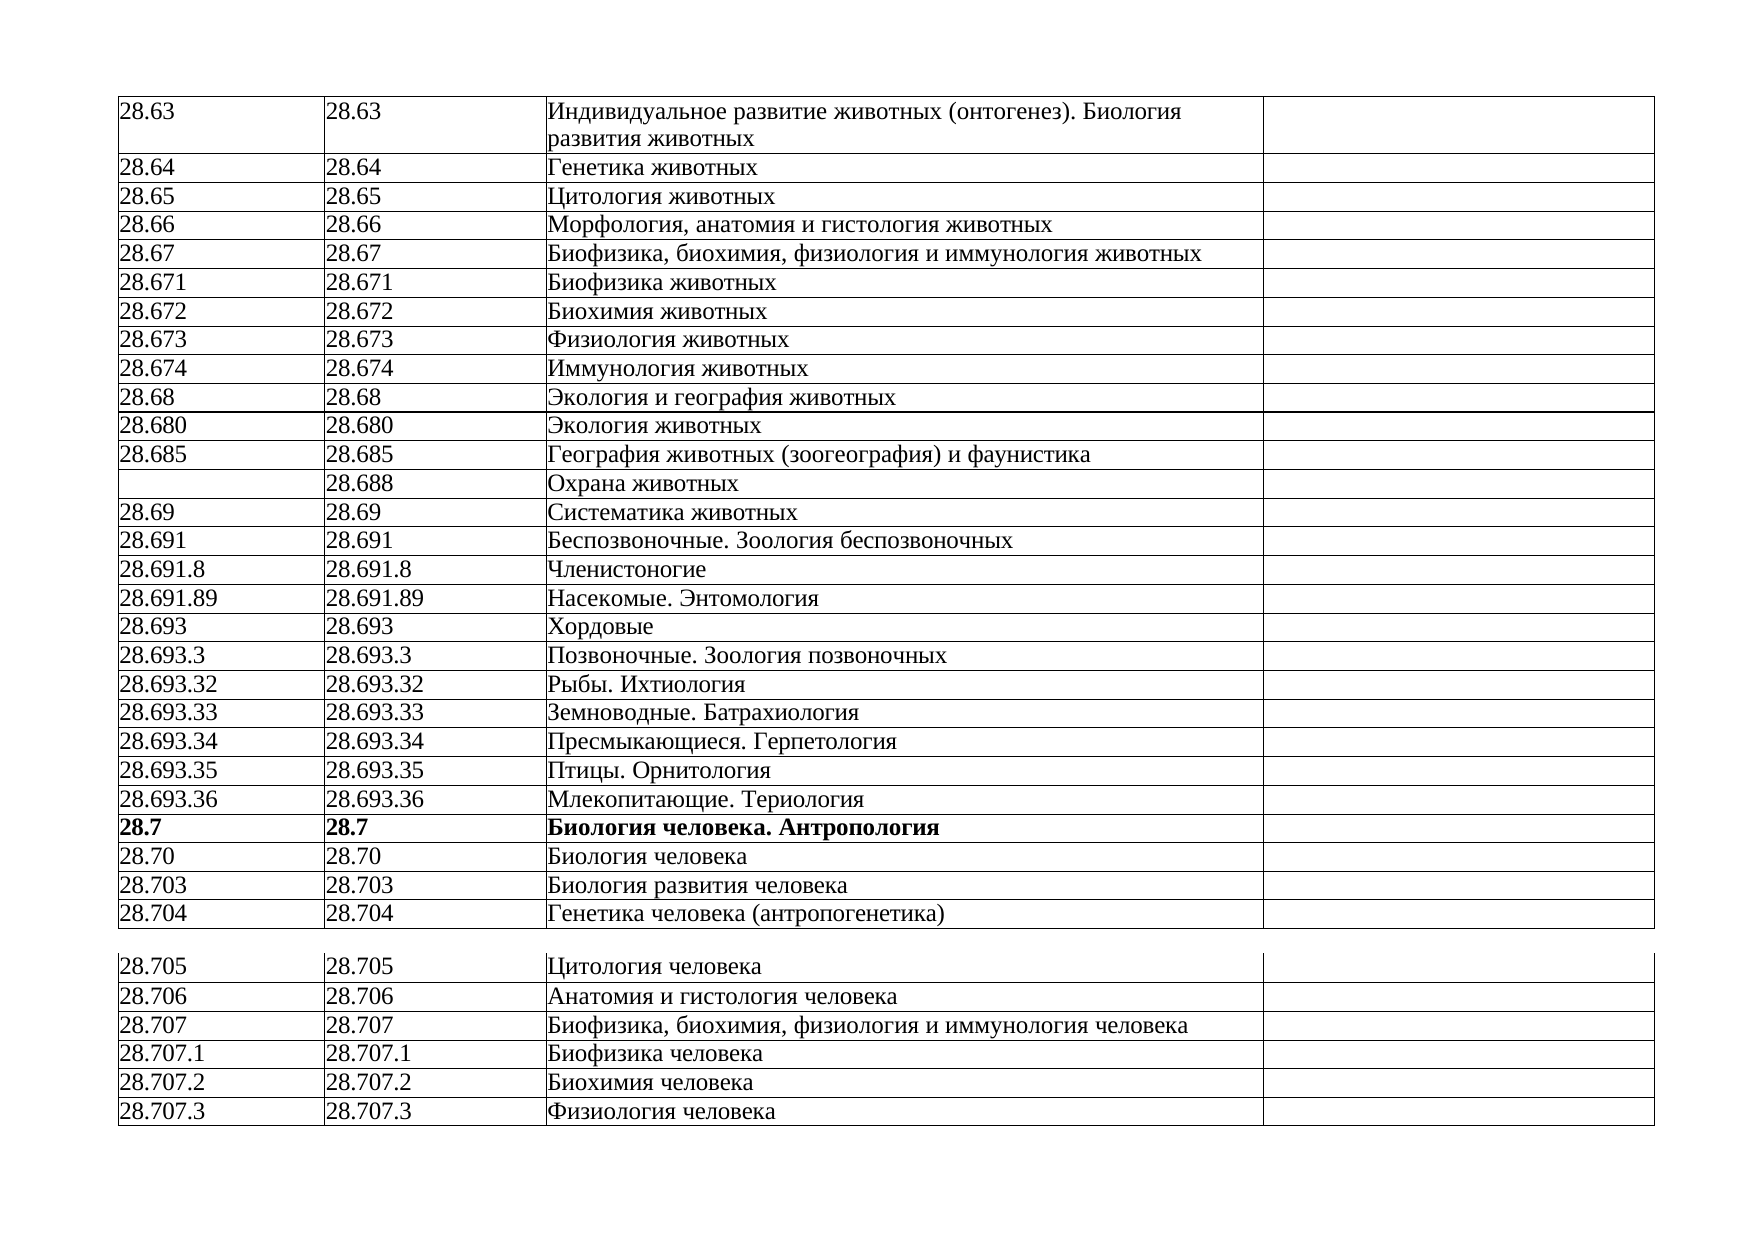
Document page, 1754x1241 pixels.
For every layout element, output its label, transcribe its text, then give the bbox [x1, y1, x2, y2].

table_cell [1264, 700, 1654, 727]
table_cell 28.674 [119, 355, 324, 383]
table_cell Цитология животных [547, 183, 1263, 211]
table_cell 28.64 [325, 154, 546, 182]
table_cell Иммунология животных [547, 355, 1263, 383]
table_cell 28.685 [119, 441, 324, 469]
table_cell Биохимия животных [547, 298, 1263, 326]
table_cell Беспозвоночные. Зоология беспозвоночных [547, 527, 1263, 555]
table_cell Генетика человека (антропогенетика) [547, 900, 1263, 928]
table_cell Индивидуальное развитие животных (онтогенез). Биология развития животных [547, 97, 1263, 153]
table_cell 28.65 [325, 183, 546, 211]
table_cell Биофизика животных [547, 269, 1263, 297]
table_cell [1264, 728, 1654, 756]
table_cell Охрана животных [547, 470, 1263, 498]
table_cell Хордовые [547, 614, 1263, 641]
table_cell [1264, 298, 1654, 326]
table_cell 28.707.3 [325, 1098, 546, 1125]
table_cell 28.707.1 [325, 1041, 546, 1068]
table_header Цитология человека [547, 953, 1263, 982]
table_cell [1264, 97, 1654, 153]
table_cell [1264, 900, 1654, 928]
table_cell 28.70 [325, 843, 546, 871]
table_cell 28.64 [119, 154, 324, 182]
table_cell 28.693.3 [119, 642, 324, 670]
table_cell 28.691 [325, 527, 546, 555]
table_cell Физиология животных [547, 327, 1263, 354]
table_cell [1264, 585, 1654, 612]
table_cell Членистоногие [547, 556, 1263, 583]
table_cell [1264, 240, 1654, 268]
table_cell Биофизика человека [547, 1041, 1263, 1068]
table_cell 28.672 [119, 298, 324, 326]
table_cell 28.691.89 [325, 585, 546, 612]
table_cell Генетика животных [547, 154, 1263, 182]
table_cell 28.688 [325, 470, 546, 498]
table_cell 28.65 [119, 183, 324, 211]
table_cell 28.673 [325, 327, 546, 354]
table_cell 28.63 [119, 97, 324, 153]
table_cell [1264, 642, 1654, 670]
table_cell 28.673 [119, 327, 324, 354]
table_cell [1264, 470, 1654, 498]
table_cell [1264, 671, 1654, 698]
table_cell 28.707.2 [119, 1069, 324, 1097]
table_cell 28.691.8 [325, 556, 546, 583]
table_cell 28.680 [325, 413, 546, 440]
table_cell 28.680 [119, 413, 324, 440]
table_header 28.705 [119, 953, 324, 982]
table_cell 28.672 [325, 298, 546, 326]
table_cell 28.693.36 [119, 786, 324, 813]
table_cell [1264, 614, 1654, 641]
table_cell [1264, 212, 1654, 239]
table_cell Насекомые. Энтомология [547, 585, 1263, 612]
table_cell [1264, 327, 1654, 354]
table_cell 28.693.33 [119, 700, 324, 727]
table_cell [119, 470, 324, 498]
table_cell Систематика животных [547, 499, 1263, 526]
table_cell Земноводные. Батрахиология [547, 700, 1263, 727]
table_cell Позвоночные. Зоология позвоночных [547, 642, 1263, 670]
table_cell 28.69 [325, 499, 546, 526]
table_cell География животных (зоогеография) и фаунистика [547, 441, 1263, 469]
table_cell [1264, 183, 1654, 211]
table_cell 28.707.2 [325, 1069, 546, 1097]
table_cell 28.707 [119, 1012, 324, 1039]
table_cell 28.693.32 [325, 671, 546, 698]
table_cell [1264, 384, 1654, 411]
table_cell [1264, 815, 1654, 842]
table_cell 28.671 [119, 269, 324, 297]
table_cell 28.68 [119, 384, 324, 411]
table_cell 28.66 [119, 212, 324, 239]
table_cell 28.671 [325, 269, 546, 297]
table_cell 28.706 [119, 983, 324, 1011]
table_cell 28.66 [325, 212, 546, 239]
table_cell Экология животных [547, 413, 1263, 440]
table_cell Биология человека [547, 843, 1263, 871]
table_cell 28.691.8 [119, 556, 324, 583]
table_cell [1264, 872, 1654, 899]
table_cell Пресмыкающиеся. Герпетология [547, 728, 1263, 756]
table_cell Рыбы. Ихтиология [547, 671, 1263, 698]
table_cell [1264, 757, 1654, 784]
table_cell Физиология человека [547, 1098, 1263, 1125]
table_cell 28.693.35 [325, 757, 546, 784]
table_cell Биофизика, биохимия, физиология и иммунология человека [547, 1012, 1263, 1039]
table_cell 28.691.89 [119, 585, 324, 612]
table_cell 28.63 [325, 97, 546, 153]
table_cell 28.7 [325, 815, 546, 842]
table_cell 28.703 [119, 872, 324, 899]
table_cell 28.707 [325, 1012, 546, 1039]
table_header 28.705 [325, 953, 546, 982]
table_cell 28.693.36 [325, 786, 546, 813]
table_cell 28.70 [119, 843, 324, 871]
table_cell Экология и география животных [547, 384, 1263, 411]
table_cell 28.693.34 [325, 728, 546, 756]
table_cell Птицы. Орнитология [547, 757, 1263, 784]
table_cell [1264, 1069, 1654, 1097]
table_cell 28.674 [325, 355, 546, 383]
table_cell 28.693.34 [119, 728, 324, 756]
table_cell 28.693.33 [325, 700, 546, 727]
table_cell 28.704 [325, 900, 546, 928]
table_cell [1264, 441, 1654, 469]
table_cell 28.707.3 [119, 1098, 324, 1125]
table_cell [1264, 983, 1654, 1011]
table_cell [1264, 355, 1654, 383]
table_cell Морфология, анатомия и гистология животных [547, 212, 1263, 239]
table_cell 28.693.3 [325, 642, 546, 670]
table_header [1264, 953, 1654, 982]
table_cell 28.7 [119, 815, 324, 842]
table_cell [1264, 1041, 1654, 1068]
table_cell [1264, 786, 1654, 813]
table_cell Биохимия человека [547, 1069, 1263, 1097]
table_cell [1264, 269, 1654, 297]
table_cell 28.69 [119, 499, 324, 526]
table_cell Млекопитающие. Териология [547, 786, 1263, 813]
table_cell [1264, 499, 1654, 526]
table_cell [1264, 1098, 1654, 1125]
table_cell 28.706 [325, 983, 546, 1011]
table_cell 28.693.35 [119, 757, 324, 784]
table_cell Биофизика, биохимия, физиология и иммунология животных [547, 240, 1263, 268]
table_cell [1264, 556, 1654, 583]
table_cell [1264, 154, 1654, 182]
table_cell 28.685 [325, 441, 546, 469]
table_cell 28.691 [119, 527, 324, 555]
table_cell Анатомия и гистология человека [547, 983, 1263, 1011]
table_cell [1264, 413, 1654, 440]
table_cell 28.67 [119, 240, 324, 268]
table_cell 28.707.1 [119, 1041, 324, 1068]
table_cell 28.693.32 [119, 671, 324, 698]
table_cell [1264, 527, 1654, 555]
table_cell 28.704 [119, 900, 324, 928]
table_cell 28.67 [325, 240, 546, 268]
table_cell [1264, 843, 1654, 871]
table_cell 28.68 [325, 384, 546, 411]
table_cell 28.703 [325, 872, 546, 899]
table_cell 28.693 [325, 614, 546, 641]
table_cell Биология человека. Антропология [547, 815, 1263, 842]
table_cell 28.693 [119, 614, 324, 641]
table_cell [1264, 1012, 1654, 1039]
table_cell Биология развития человека [547, 872, 1263, 899]
